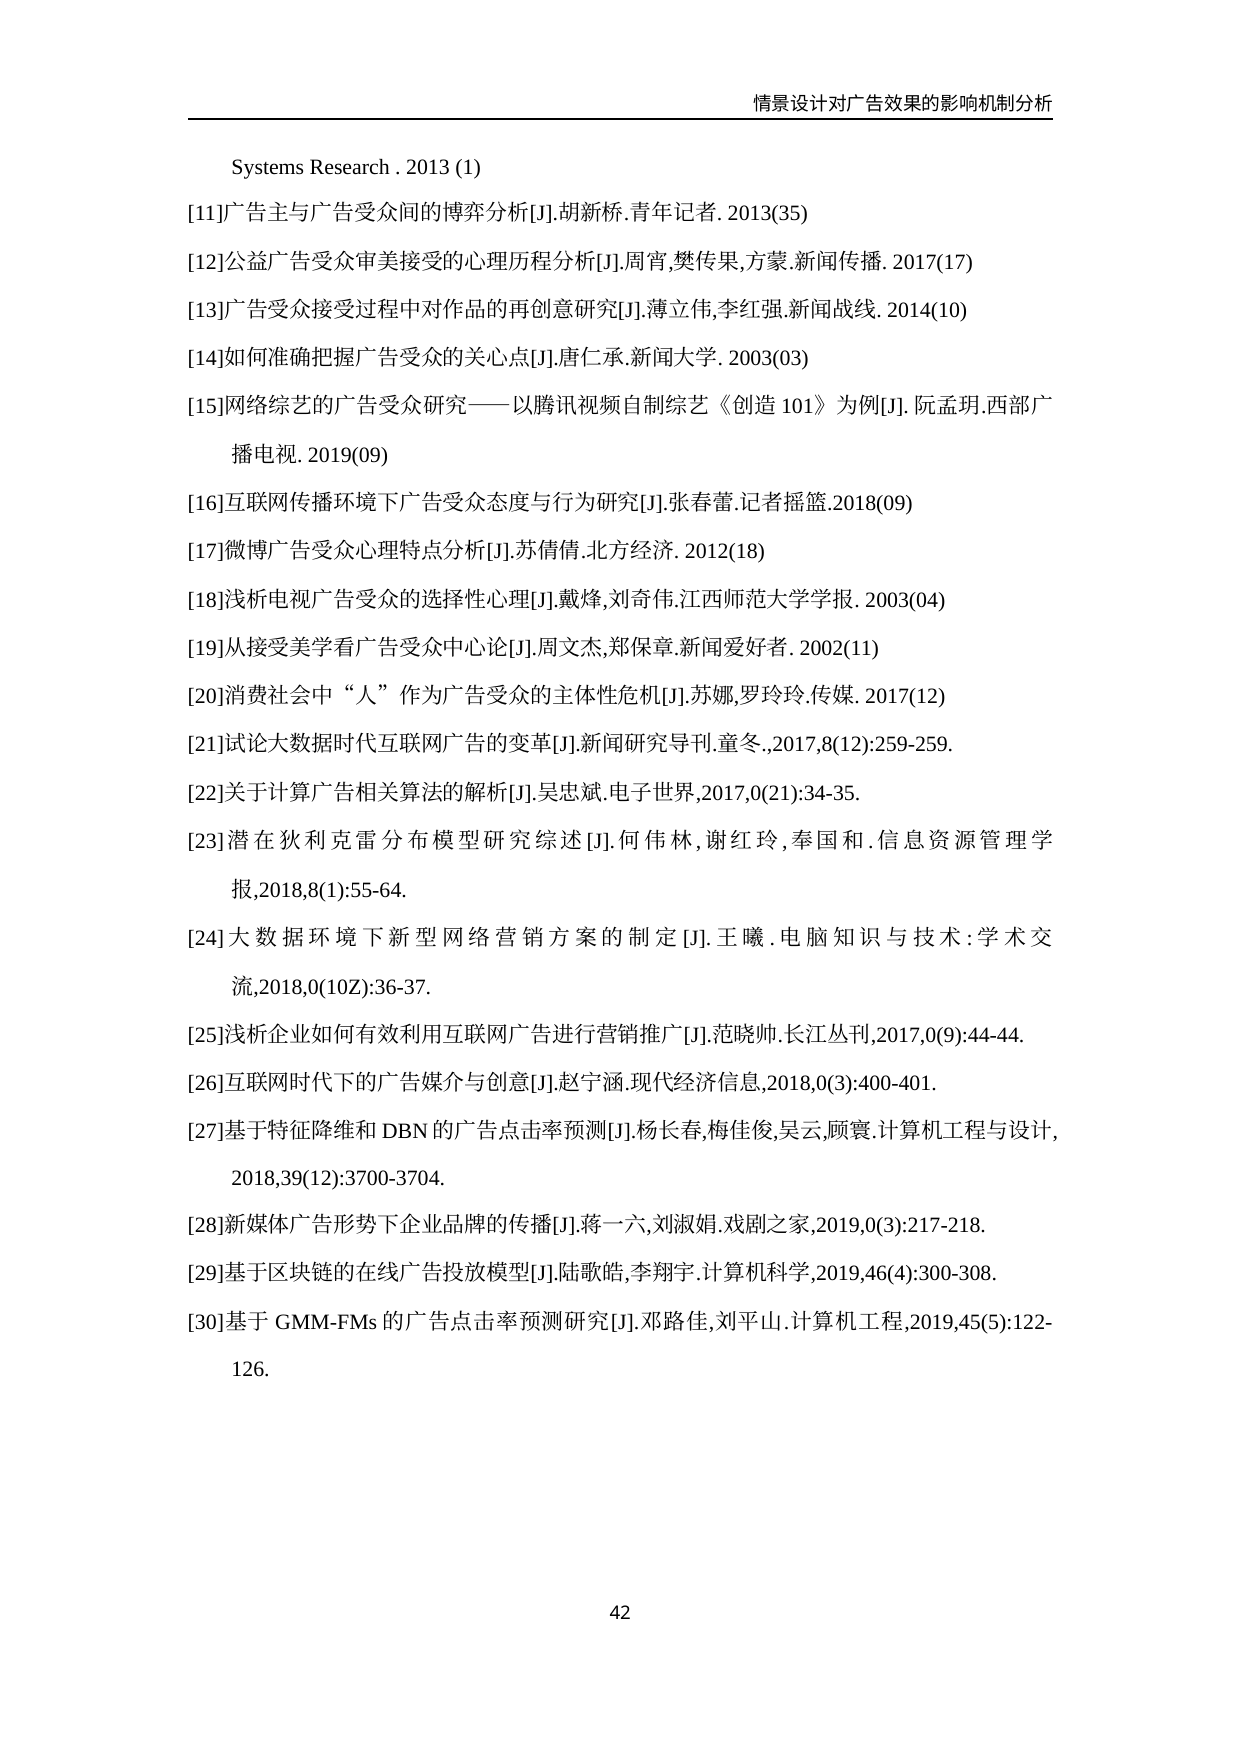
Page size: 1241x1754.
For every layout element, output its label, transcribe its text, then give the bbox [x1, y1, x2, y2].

text [18]浅析电视广告受众的选择性心理[J].戴烽,刘奇伟.江西师范大学学报. 2003(04) [187, 581, 1053, 614]
text [23]潜在狄利克雷分布模型研究综述[J].何伟林,谢红玲,奉国和.信息资源管理学报,2018,8(1):55-64. [187, 823, 1053, 904]
text [26]互联网时代下的广告媒介与创意[J].赵宁涵.现代经济信息,2018,0(3):400-401. [187, 1065, 1053, 1097]
text [11]广告主与广告受众间的博弈分析[J].胡新桥.青年记者. 2013(35) [187, 195, 1053, 228]
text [187, 150, 1053, 182]
text [29]基于区块链的在线广告投放模型[J].陆歌皓,李翔宇.计算机科学,2019,46(4):300-308. [187, 1255, 1053, 1288]
text [25]浅析企业如何有效利用互联网广告进行营销推广[J].范晓帅.长江丛刊,2017,0(9):44-44. [187, 1017, 1053, 1049]
text [12]公益广告受众审美接受的心理历程分析[J].周宵,樊传果,方蒙.新闻传播. 2017(17) [187, 243, 1053, 276]
text [14]如何准确把握广告受众的关心点[J].唐仁承.新闻大学. 2003(03) [187, 340, 1053, 372]
text [28]新媒体广告形势下企业品牌的传播[J].蒋一六,刘淑娟.戏剧之家,2019,0(3):217-218. [187, 1207, 1053, 1239]
text [27]基于特征降维和DBN的广告点击率预测[J].杨长春,梅佳俊,吴云,顾寰.计算机工程与设计,2018,39(12):3700-3704. [187, 1113, 1053, 1194]
text [22]关于计算广告相关算法的解析[J].吴忠斌.电子世界,2017,0(21):34-35. [187, 774, 1053, 807]
text [15]网络综艺的广告受众研究——以腾讯视频自制综艺《创造101》为例[J]. 阮孟玥.西部广播电视. 2019(09) [187, 388, 1053, 469]
text [17]微博广告受众心理特点分析[J].苏倩倩.北方经济. 2012(18) [187, 533, 1053, 566]
text [19]从接受美学看广告受众中心论[J].周文杰,郑保章.新闻爱好者. 2002(11) [187, 630, 1053, 662]
text [21]试论大数据时代互联网广告的变革[J].新闻研究导刊.童冬.,2017,8(12):259-259. [187, 726, 1053, 759]
text [16]互联网传播环境下广告受众态度与行为研究[J].张春蕾.记者摇篮.2018(09) [187, 485, 1053, 517]
text [30]基于GMM-FMs的广告点击率预测研究[J].邓路佳,刘平山.计算机工程,2019,45(5):122-126. [187, 1303, 1053, 1384]
text [13]广告受众接受过程中对作品的再创意研究[J].薄立伟,李红强.新闻战线. 2014(10) [187, 292, 1053, 324]
text [24]大数据环境下新型网络营销方案的制定[J].王曦.电脑知识与技术:学术交流,2018,0(10Z):36-37. [187, 919, 1053, 1001]
text [20]消费社会中“人”作为广告受众的主体性危机[J].苏娜,罗玲玲.传媒. 2017(12) [187, 678, 1053, 710]
